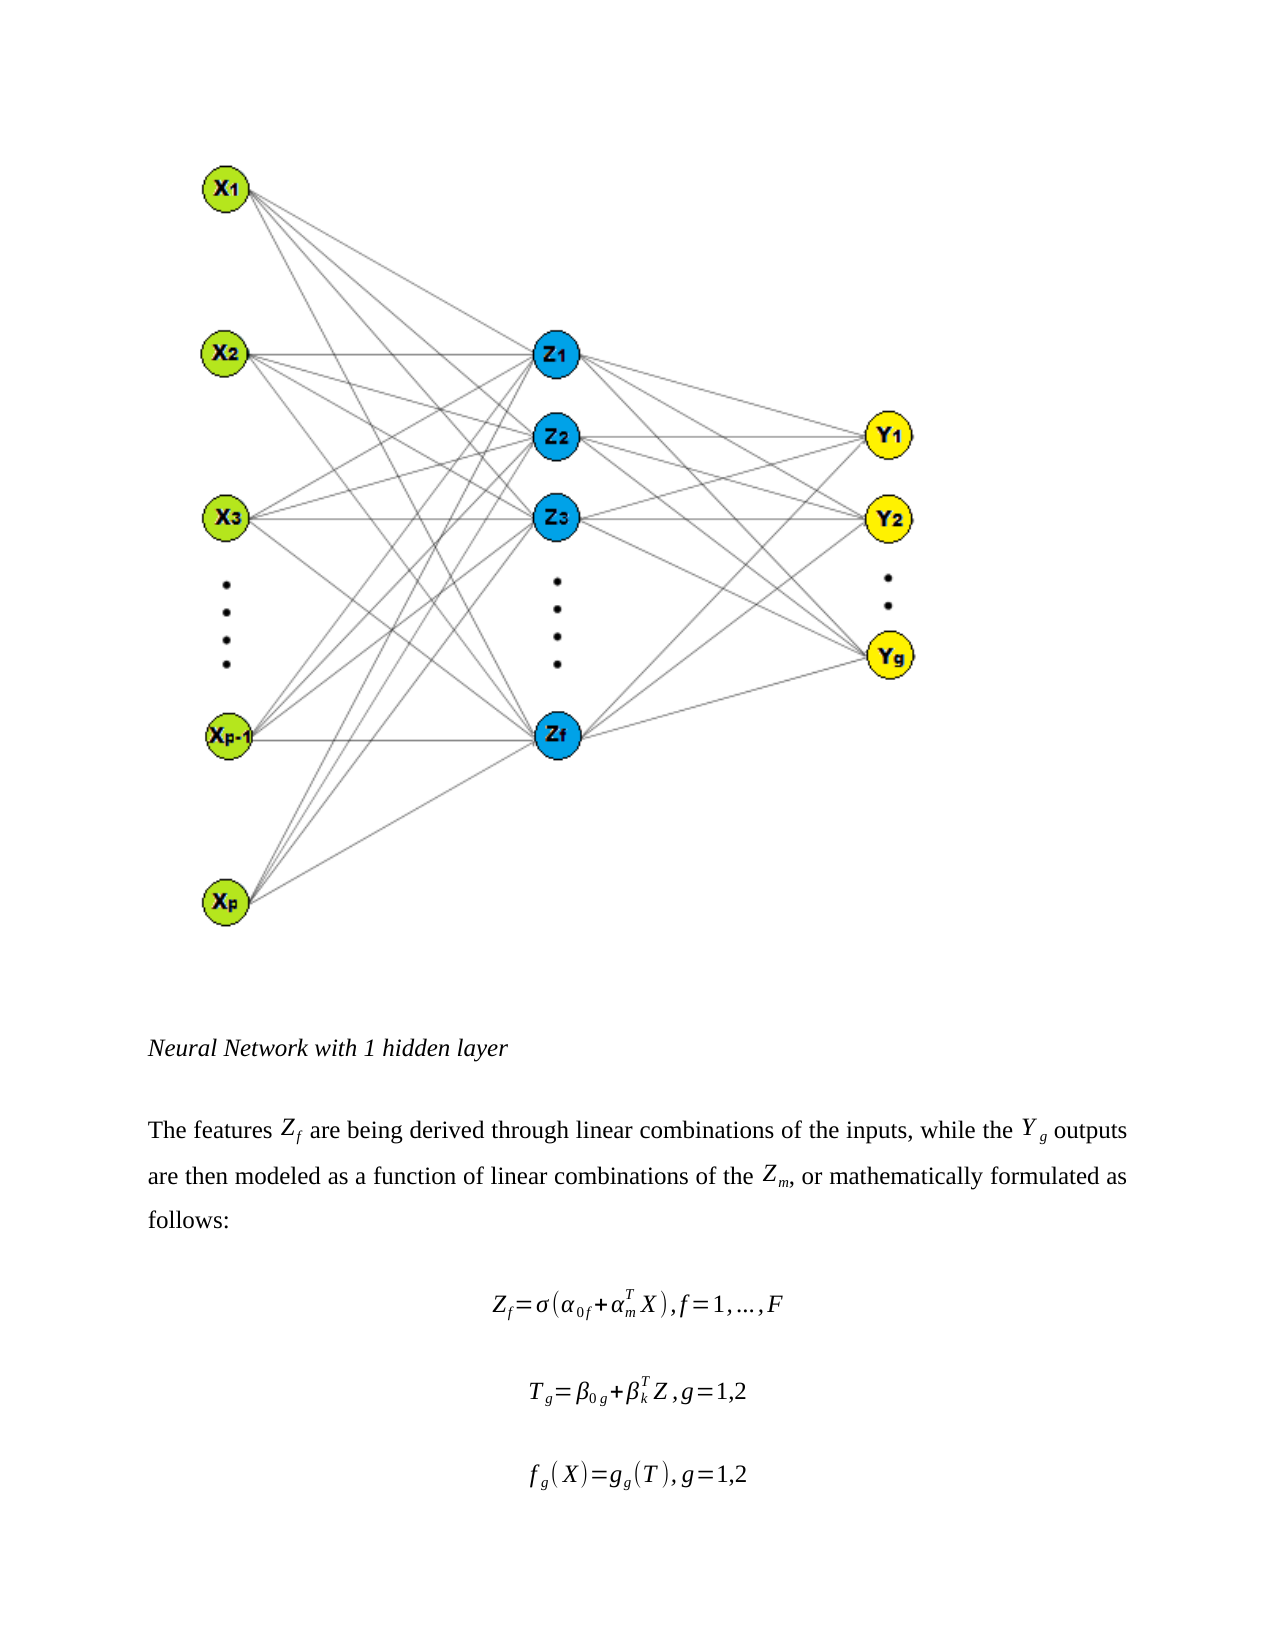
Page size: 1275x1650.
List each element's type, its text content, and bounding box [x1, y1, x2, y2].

text Neural Network with 1 hidden layer [148, 1033, 1127, 1062]
text The features are being derived through linear combinations of the inputs, while the outputs are then modeled as a function of linear combinations of the , or mathematically formulated as follows: [148, 1114, 1127, 1234]
picture [147, 147, 938, 982]
